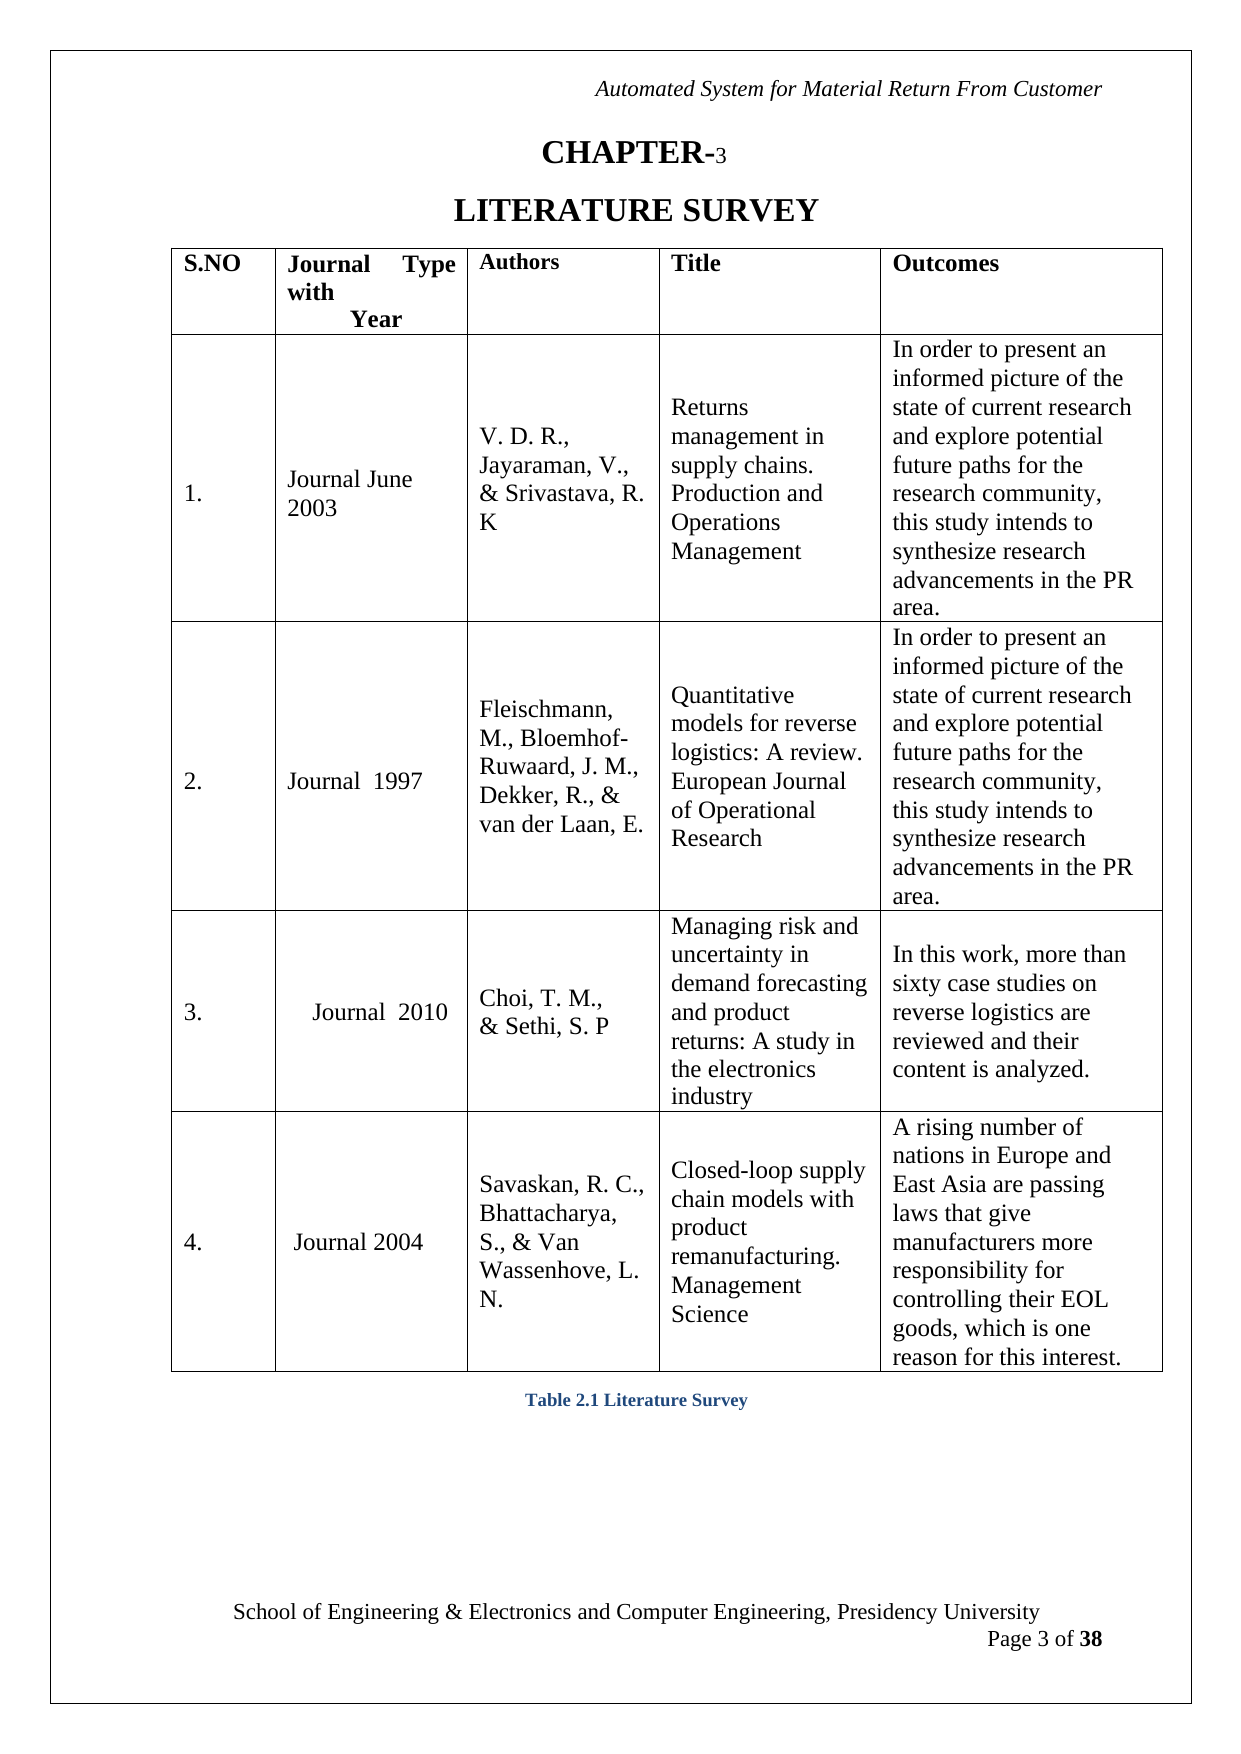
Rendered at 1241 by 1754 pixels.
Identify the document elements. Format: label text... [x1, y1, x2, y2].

table_cell In order to present an informed picture of the state of current research and explore potential future paths for the research community, this study intends to synthesize research advancements in the PR area. [881, 622, 1162, 910]
table_cell Managing risk and uncertainty in demand forecasting and product returns: A study in the electronics industry [660, 911, 880, 1111]
table_cell 4. [172, 1112, 275, 1371]
subtitle LITERATURE SURVEY [226, 190, 1046, 228]
table_cell Savaskan, R. C., Bhattacharya, S., & Van Wassenhove, L. N. [468, 1112, 659, 1371]
table_header Journal Type with Year [276, 249, 467, 334]
table_header S.NO [172, 249, 275, 334]
table_cell In order to present an informed picture of the state of current research and explore potential future paths for the research community, this study intends to synthesize research advancements in the PR area. [881, 335, 1162, 621]
table_cell Quantitative models for reverse logistics: A review. European Journal of Operational Research [660, 622, 880, 910]
table_cell Journal 2004 [276, 1112, 467, 1371]
table_cell 2. [172, 622, 275, 910]
table_cell Fleischmann, M., Bloemhof- Ruwaard, J. M., Dekker, R., & van der Laan, E. [468, 622, 659, 910]
table_header Authors [468, 249, 659, 334]
table_cell Choi, T. M., & Sethi, S. P [468, 911, 659, 1111]
table_cell Returns management in supply chains. Production and Operations Management [660, 335, 880, 621]
table_cell Journal June 2003 [276, 335, 467, 621]
table_header Outcomes [881, 249, 1162, 334]
table_cell V. D. R., Jayaraman, V., & Srivastava, R. K [468, 335, 659, 621]
table_cell Closed-loop supply chain models with product remanufacturing. Management Science [660, 1112, 880, 1371]
table_header Title [660, 249, 880, 334]
table_cell 3. [172, 911, 275, 1111]
text Table 2.1 Literature Survey [226, 1389, 1046, 1410]
table_cell 1. [172, 335, 275, 621]
table_cell A rising number of nations in Europe and East Asia are passing laws that give manufacturers more responsibility for controlling their EOL goods, which is one reason for this interest. [881, 1112, 1162, 1371]
table_cell Journal 1997 [276, 622, 467, 910]
table_cell In this work, more than sixty case studies on reverse logistics are reviewed and their content is analyzed. [881, 911, 1162, 1111]
table_cell Journal 2010 [276, 911, 467, 1111]
